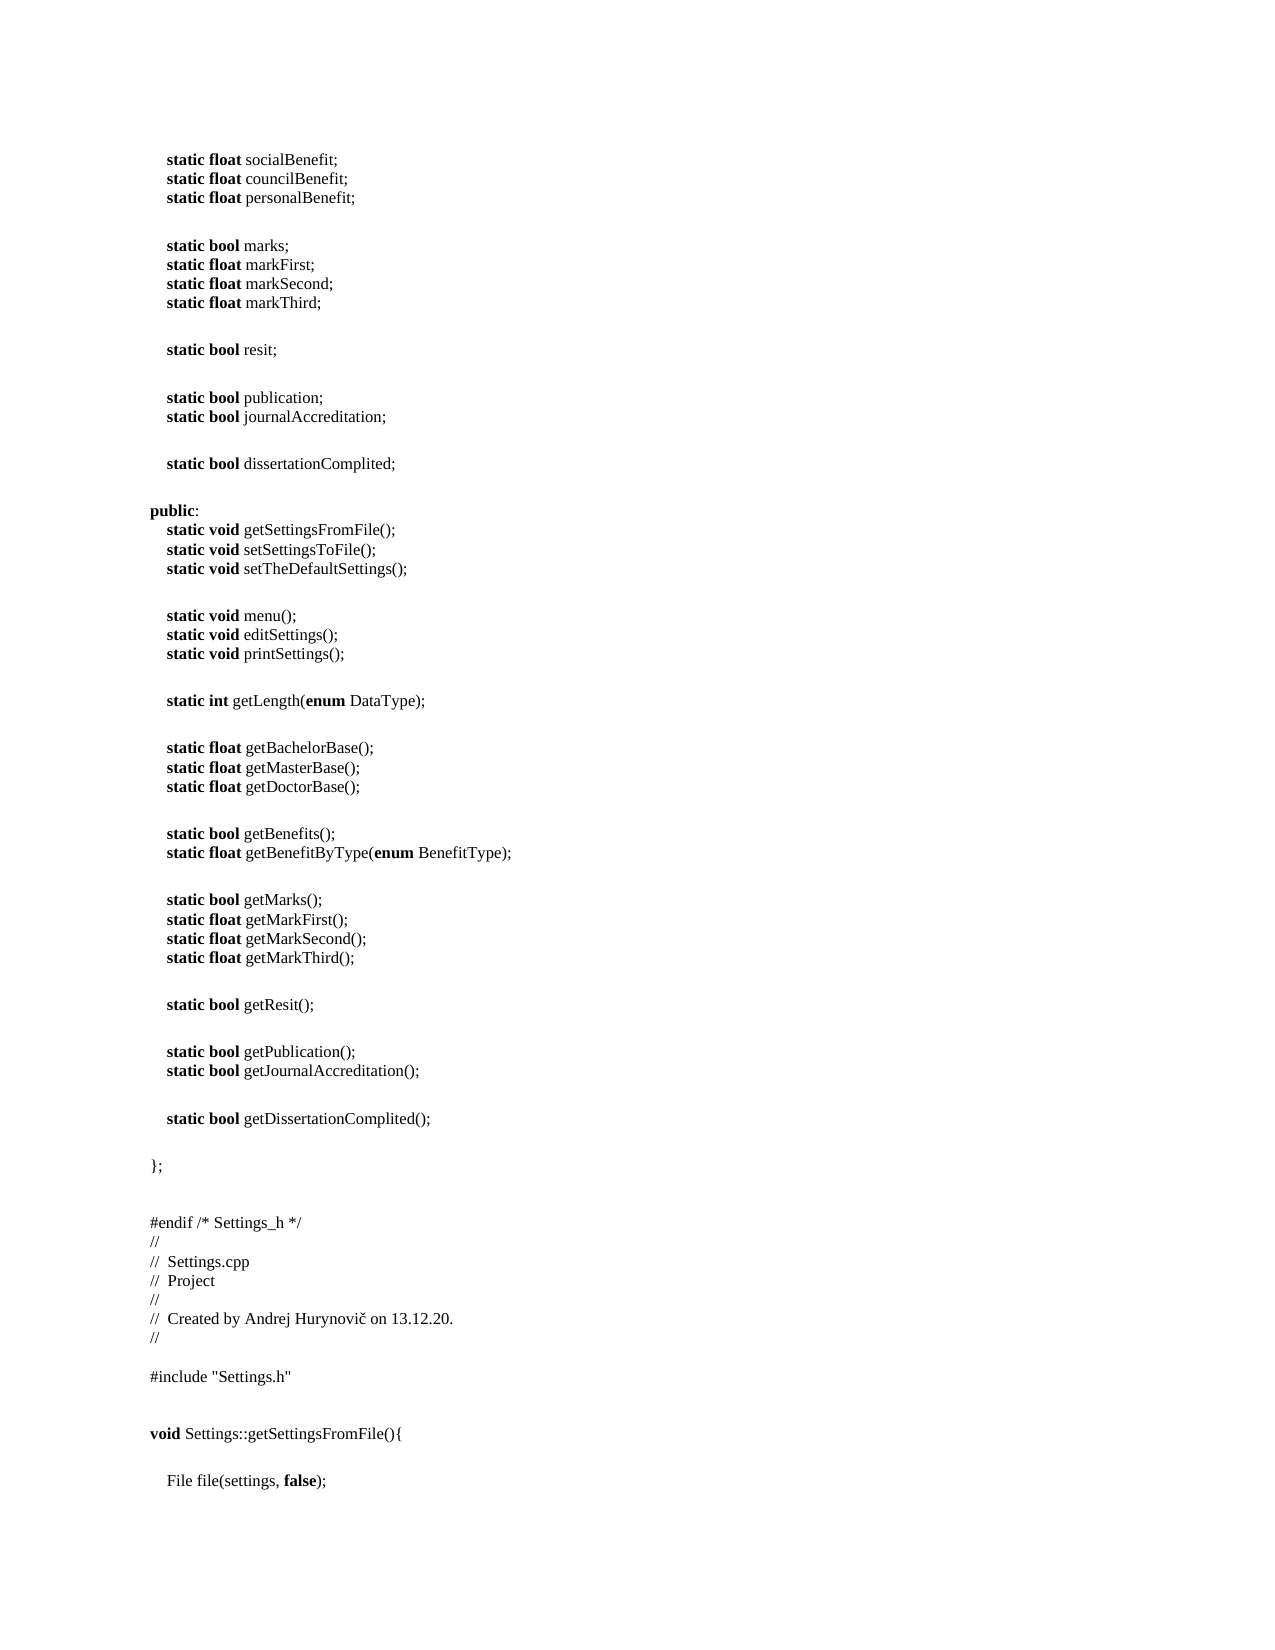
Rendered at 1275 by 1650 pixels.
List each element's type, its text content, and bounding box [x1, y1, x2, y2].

text #endif /* Settings_h */ [150, 1213, 1125, 1232]
text static int getLength(enum DataType); [150, 691, 1125, 710]
text static void printSettings(); [150, 644, 1125, 663]
text static float councilBenefit; [150, 169, 1125, 188]
text static bool getPublication(); [150, 1042, 1125, 1061]
text // [150, 1232, 1125, 1251]
text static float socialBenefit; [150, 150, 1125, 169]
text public: [150, 501, 1125, 520]
text static float personalBenefit; [150, 188, 1125, 207]
text static float getBachelorBase(); [150, 738, 1125, 757]
text static float markThird; [150, 293, 1125, 312]
text static bool getJournalAccreditation(); [150, 1061, 1125, 1080]
text static void setSettingsToFile(); [150, 539, 1125, 558]
text static void menu(); [150, 606, 1125, 625]
text static float getMarkSecond(); [150, 928, 1125, 948]
text File file(settings, false); [150, 1471, 1125, 1490]
text static float getMasterBase(); [150, 757, 1125, 777]
text static float markFirst; [150, 255, 1125, 274]
text static bool journalAccreditation; [150, 407, 1125, 426]
text static bool publication; [150, 387, 1125, 407]
text static bool getBenefits(); [150, 824, 1125, 843]
text #include "Settings.h" [150, 1366, 1125, 1386]
text static bool getDissertationComplited(); [150, 1108, 1125, 1128]
text static float getMarkFirst(); [150, 909, 1125, 928]
text // [150, 1328, 1125, 1347]
text static bool resit; [150, 340, 1125, 359]
text static float markSecond; [150, 274, 1125, 293]
text static bool getResit(); [150, 995, 1125, 1014]
text // Created by Andrej Hurynovič on 13.12.20. [150, 1309, 1125, 1328]
text static void setTheDefaultSettings(); [150, 558, 1125, 578]
text // [150, 1290, 1125, 1309]
text }; [150, 1156, 1125, 1175]
text static bool getMarks(); [150, 890, 1125, 909]
text static bool marks; [150, 236, 1125, 255]
text static float getBenefitByType(enum BenefitType); [150, 843, 1125, 862]
text static float getDoctorBase(); [150, 777, 1125, 796]
text // Project [150, 1271, 1125, 1290]
text // Settings.cpp [150, 1251, 1125, 1271]
text static float getMarkThird(); [150, 948, 1125, 967]
text static bool dissertationComplited; [150, 454, 1125, 473]
text static void editSettings(); [150, 625, 1125, 644]
text static void getSettingsFromFile(); [150, 520, 1125, 539]
text void Settings::getSettingsFromFile(){ [150, 1424, 1125, 1443]
